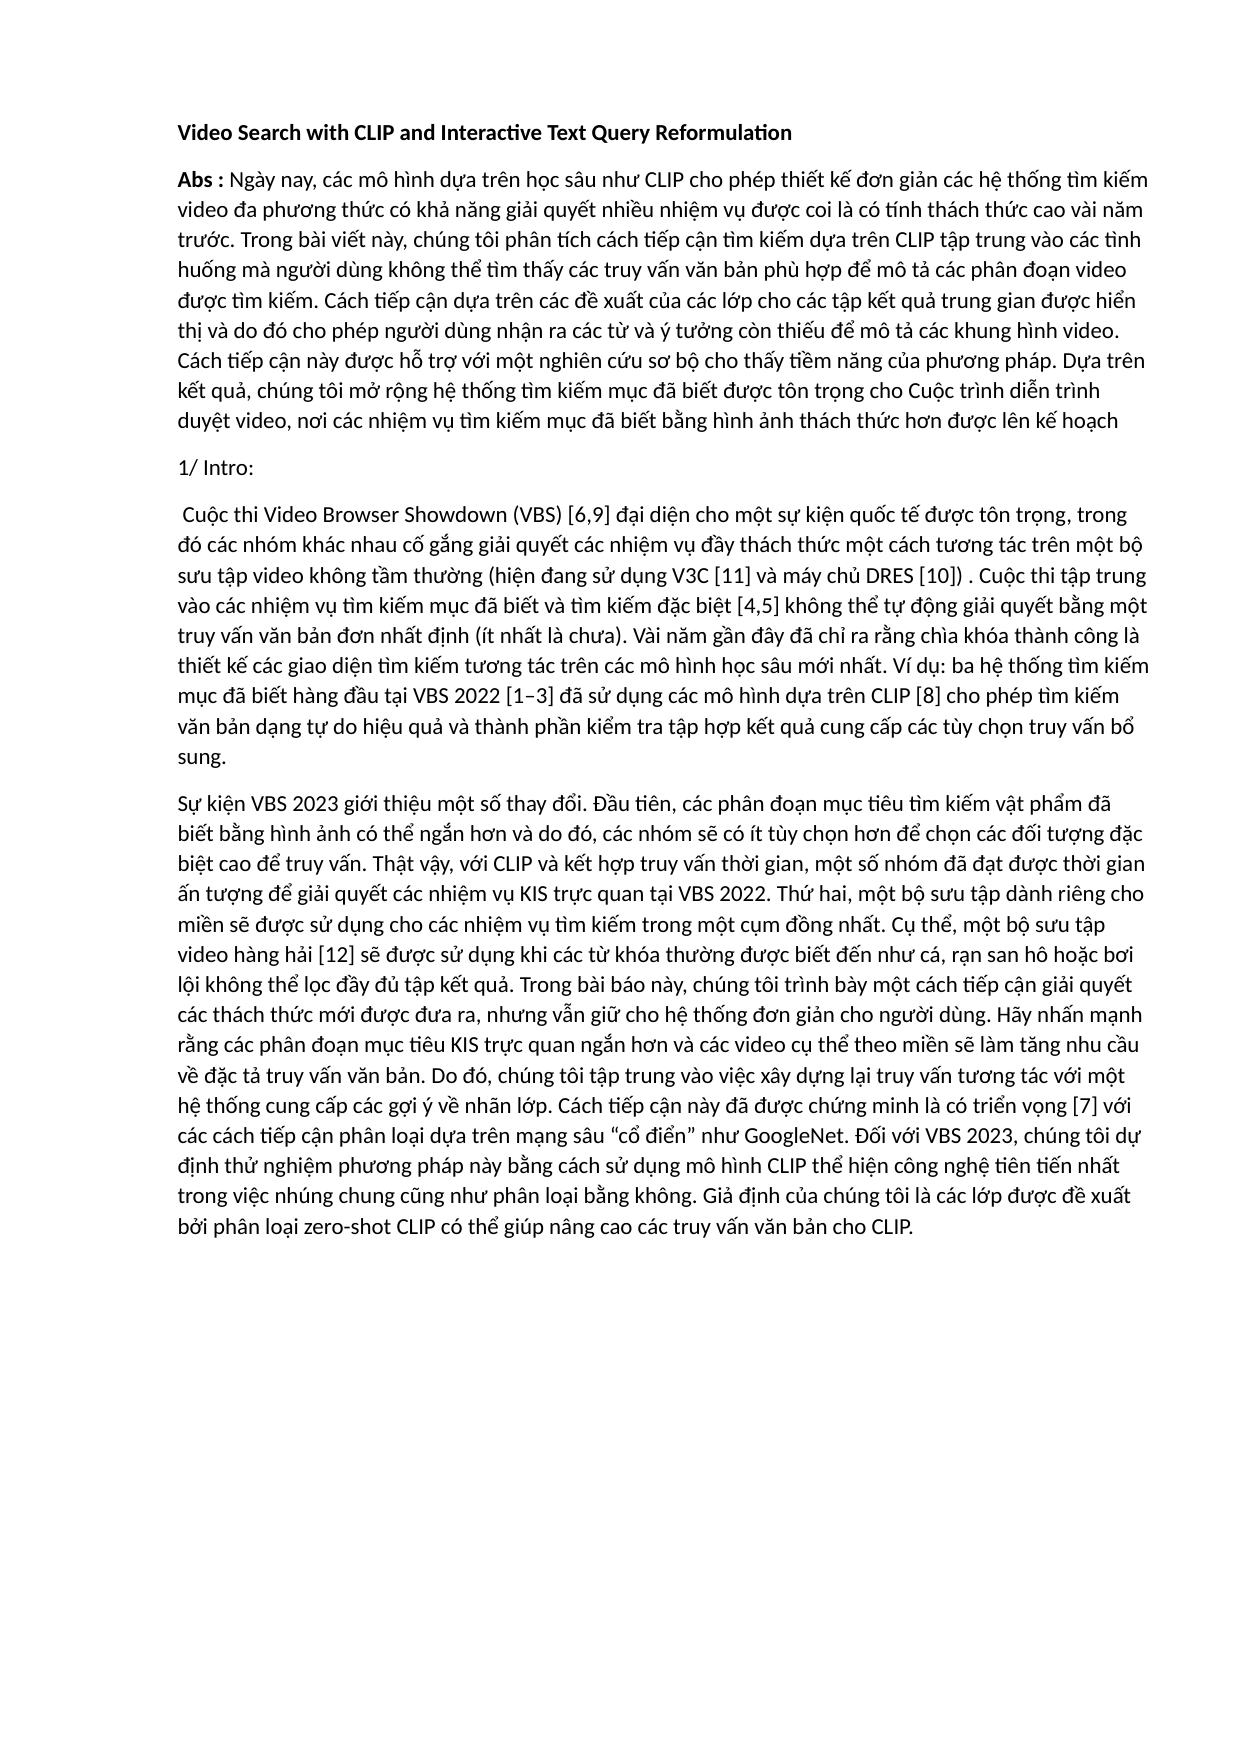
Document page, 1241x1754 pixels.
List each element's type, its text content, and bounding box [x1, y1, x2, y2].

text Video Search with CLIP and Interactive Text Query Reformulation [177, 118, 1152, 146]
text Abs : Ngày nay, các mô hình dựa trên học sâu như CLIP cho phép thiết kế đơn giản các hệ thống tìm kiếm video đa phương thức có khả năng giải quyết nhiều nhiệm vụ được coi là có tính thách thức cao vài năm trước. Trong bài viết này, chúng tôi phân tích cách tiếp cận tìm kiếm dựa trên CLIP tập trung vào các tình huống mà người dùng không thể tìm thấy các truy vấn văn bản phù hợp để mô tả các phân đoạn video được tìm kiếm. Cách tiếp cận dựa trên các đề xuất của các lớp cho các tập kết quả trung gian được hiển thị và do đó cho phép người dùng nhận ra các từ và ý tưởng còn thiếu để mô tả các khung hình video. Cách tiếp cận này được hỗ trợ với một nghiên cứu sơ bộ cho thấy tiềm năng của phương pháp. Dựa trên kết quả, chúng tôi mở rộng hệ thống tìm kiếm mục đã biết được tôn trọng cho Cuộc trình diễn trình duyệt video, nơi các nhiệm vụ tìm kiếm mục đã biết bằng hình ảnh thách thức hơn được lên kế hoạch [177, 165, 1152, 435]
text Sự kiện VBS 2023 giới thiệu một số thay đổi. Đầu tiên, các phân đoạn mục tiêu tìm kiếm vật phẩm đã biết bằng hình ảnh có thể ngắn hơn và do đó, các nhóm sẽ có ít tùy chọn hơn để chọn các đối tượng đặc biệt cao để truy vấn. Thật vậy, với CLIP và kết hợp truy vấn thời gian, một số nhóm đã đạt được thời gian ấn tượng để giải quyết các nhiệm vụ KIS trực quan tại VBS 2022. Thứ hai, một bộ sưu tập dành riêng cho miền sẽ được sử dụng cho các nhiệm vụ tìm kiếm trong một cụm đồng nhất. Cụ thể, một bộ sưu tập video hàng hải [12] sẽ được sử dụng khi các từ khóa thường được biết đến như cá, rạn san hô hoặc bơi lội không thể lọc đầy đủ tập kết quả. Trong bài báo này, chúng tôi trình bày một cách tiếp cận giải quyết các thách thức mới được đưa ra, nhưng vẫn giữ cho hệ thống đơn giản cho người dùng. Hãy nhấn mạnh rằng các phân đoạn mục tiêu KIS trực quan ngắn hơn và các video cụ thể theo miền sẽ làm tăng nhu cầu về đặc tả truy vấn văn bản. Do đó, chúng tôi tập trung vào việc xây dựng lại truy vấn tương tác với một hệ thống cung cấp các gợi ý về nhãn lớp. Cách tiếp cận này đã được chứng minh là có triển vọng [7] với các cách tiếp cận phân loại dựa trên mạng sâu “cổ điển” như GoogleNet. Đối với VBS 2023, chúng tôi dự định thử nghiệm phương pháp này bằng cách sử dụng mô hình CLIP thể hiện công nghệ tiên tiến nhất trong việc nhúng chung cũng như phân loại bằng không. Giả định của chúng tôi là các lớp được đề xuất bởi phân loại zero-shot CLIP có thể giúp nâng cao các truy vấn văn bản cho CLIP. [177, 789, 1152, 1240]
text Cuộc thi Video Browser Showdown (VBS) [6,9] đại diện cho một sự kiện quốc tế được tôn trọng, trong đó các nhóm khác nhau cố gắng giải quyết các nhiệm vụ đầy thách thức một cách tương tác trên một bộ sưu tập video không tầm thường (hiện đang sử dụng V3C [11] và máy chủ DRES [10]) . Cuộc thi tập trung vào các nhiệm vụ tìm kiếm mục đã biết và tìm kiếm đặc biệt [4,5] không thể tự động giải quyết bằng một truy vấn văn bản đơn nhất định (ít nhất là chưa). Vài năm gần đây đã chỉ ra rằng chìa khóa thành công là thiết kế các giao diện tìm kiếm tương tác trên các mô hình học sâu mới nhất. Ví dụ: ba hệ thống tìm kiếm mục đã biết hàng đầu tại VBS 2022 [1–3] đã sử dụng các mô hình dựa trên CLIP [8] cho phép tìm kiếm văn bản dạng tự do hiệu quả và thành phần kiểm tra tập hợp kết quả cung cấp các tùy chọn truy vấn bổ sung. [177, 500, 1152, 770]
text 1/ Intro: [177, 453, 1152, 482]
